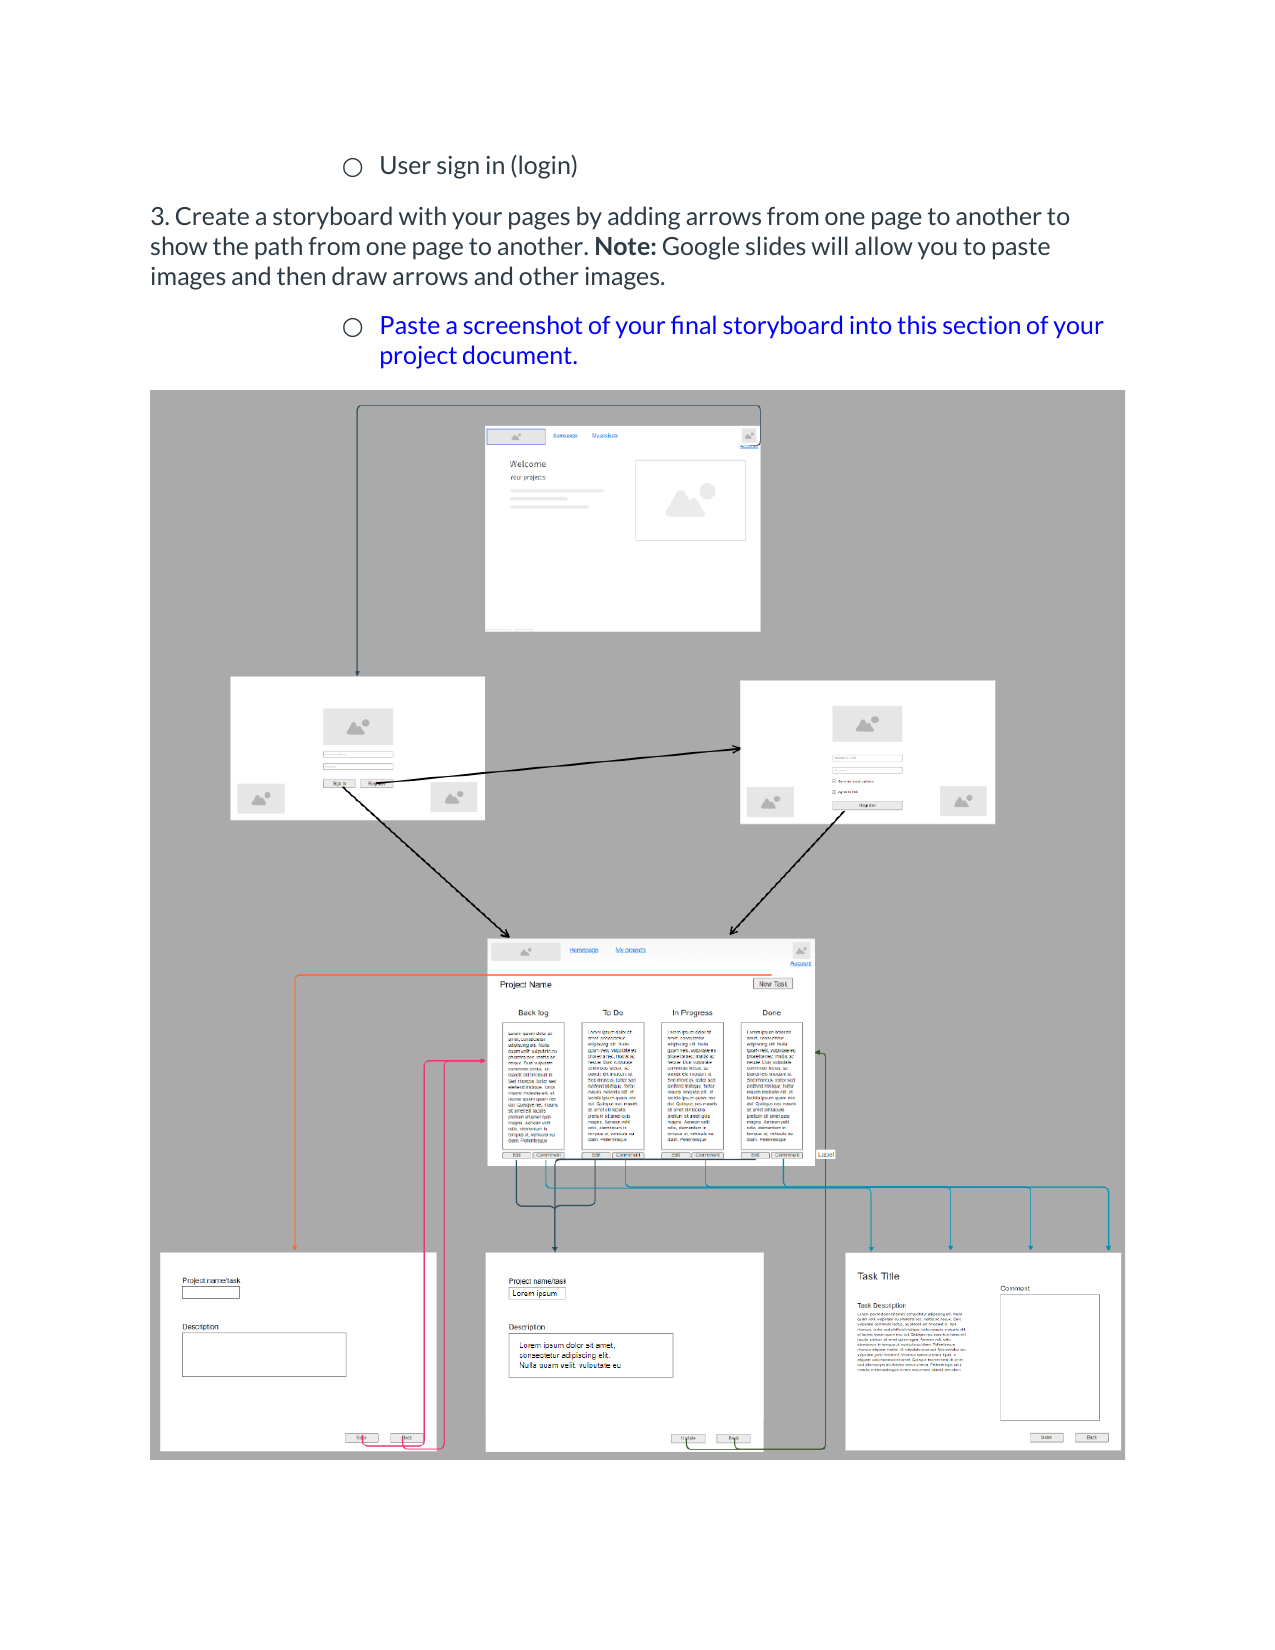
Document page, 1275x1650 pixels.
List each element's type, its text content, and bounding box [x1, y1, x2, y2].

text 3. Create a storyboard with your pages by adding arrows from one page to another to show the path from one page to another. Note: Google slides will allow you to paste images and then draw arrows and other images. [150, 201, 1125, 291]
list Paste a screenshot of your final storyboard into this section of your project document. [342, 309, 1125, 369]
picture [150, 390, 1125, 1460]
list User sign in (login) [342, 150, 1125, 180]
